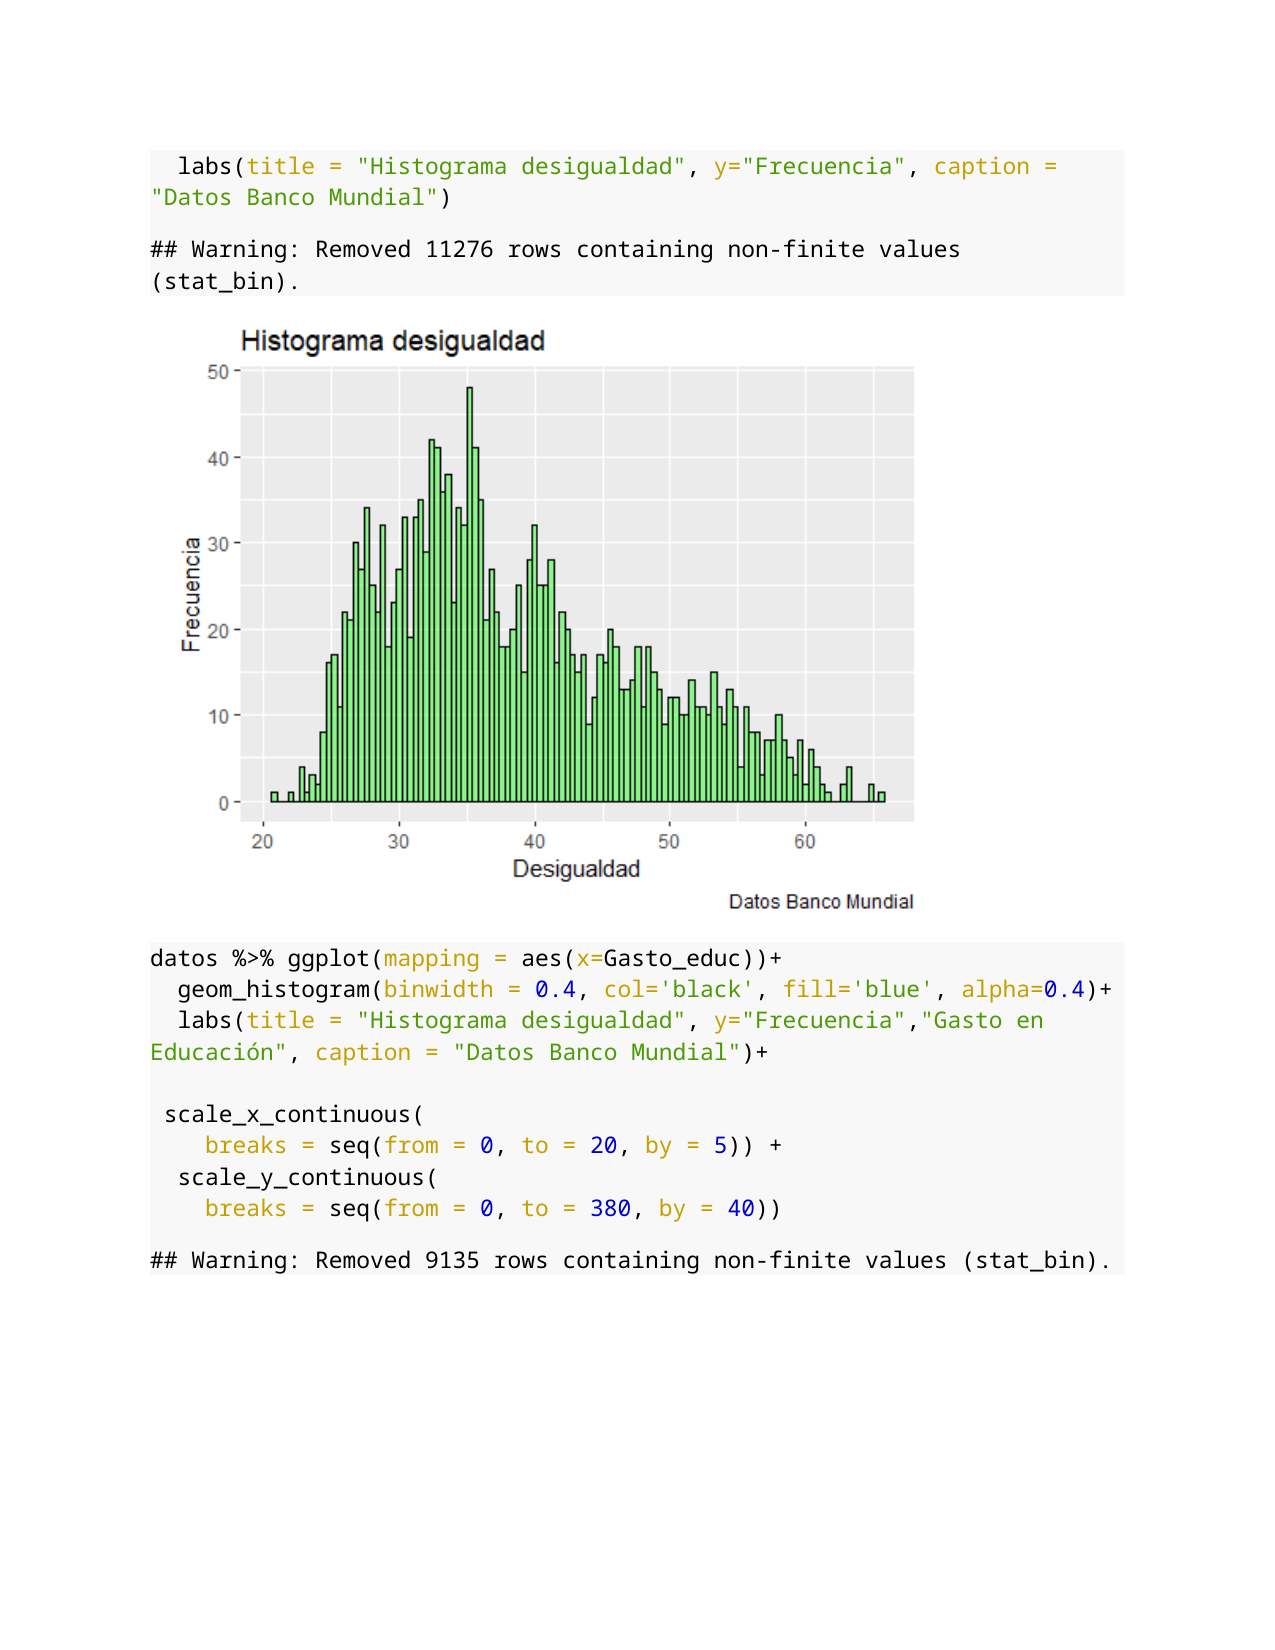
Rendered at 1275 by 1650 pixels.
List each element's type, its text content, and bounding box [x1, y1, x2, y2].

text ## Warning: Removed 11276 rows containing non-finite values (stat_bin). [150, 233, 1125, 296]
text datos %>% ggplot(mapping = aes(x=Gasto_educ))+ geom_histogram(binwidth = 0.4, col='black', fill='blue', alpha=0.4)+ labs(title = "Histograma desigualdad", y="Frecuencia","Gasto en Educación", caption = "Datos Banco Mundial")+ scale_x_continuous( breaks = seq(from = 0, to = 20, by = 5)) + scale_y_continuous( breaks = seq(from = 0, to = 380, by = 40)) [150, 942, 1125, 1223]
text ## Warning: Removed 9135 rows containing non-finite values (stat_bin). [150, 1244, 1125, 1275]
picture [168, 316, 927, 923]
